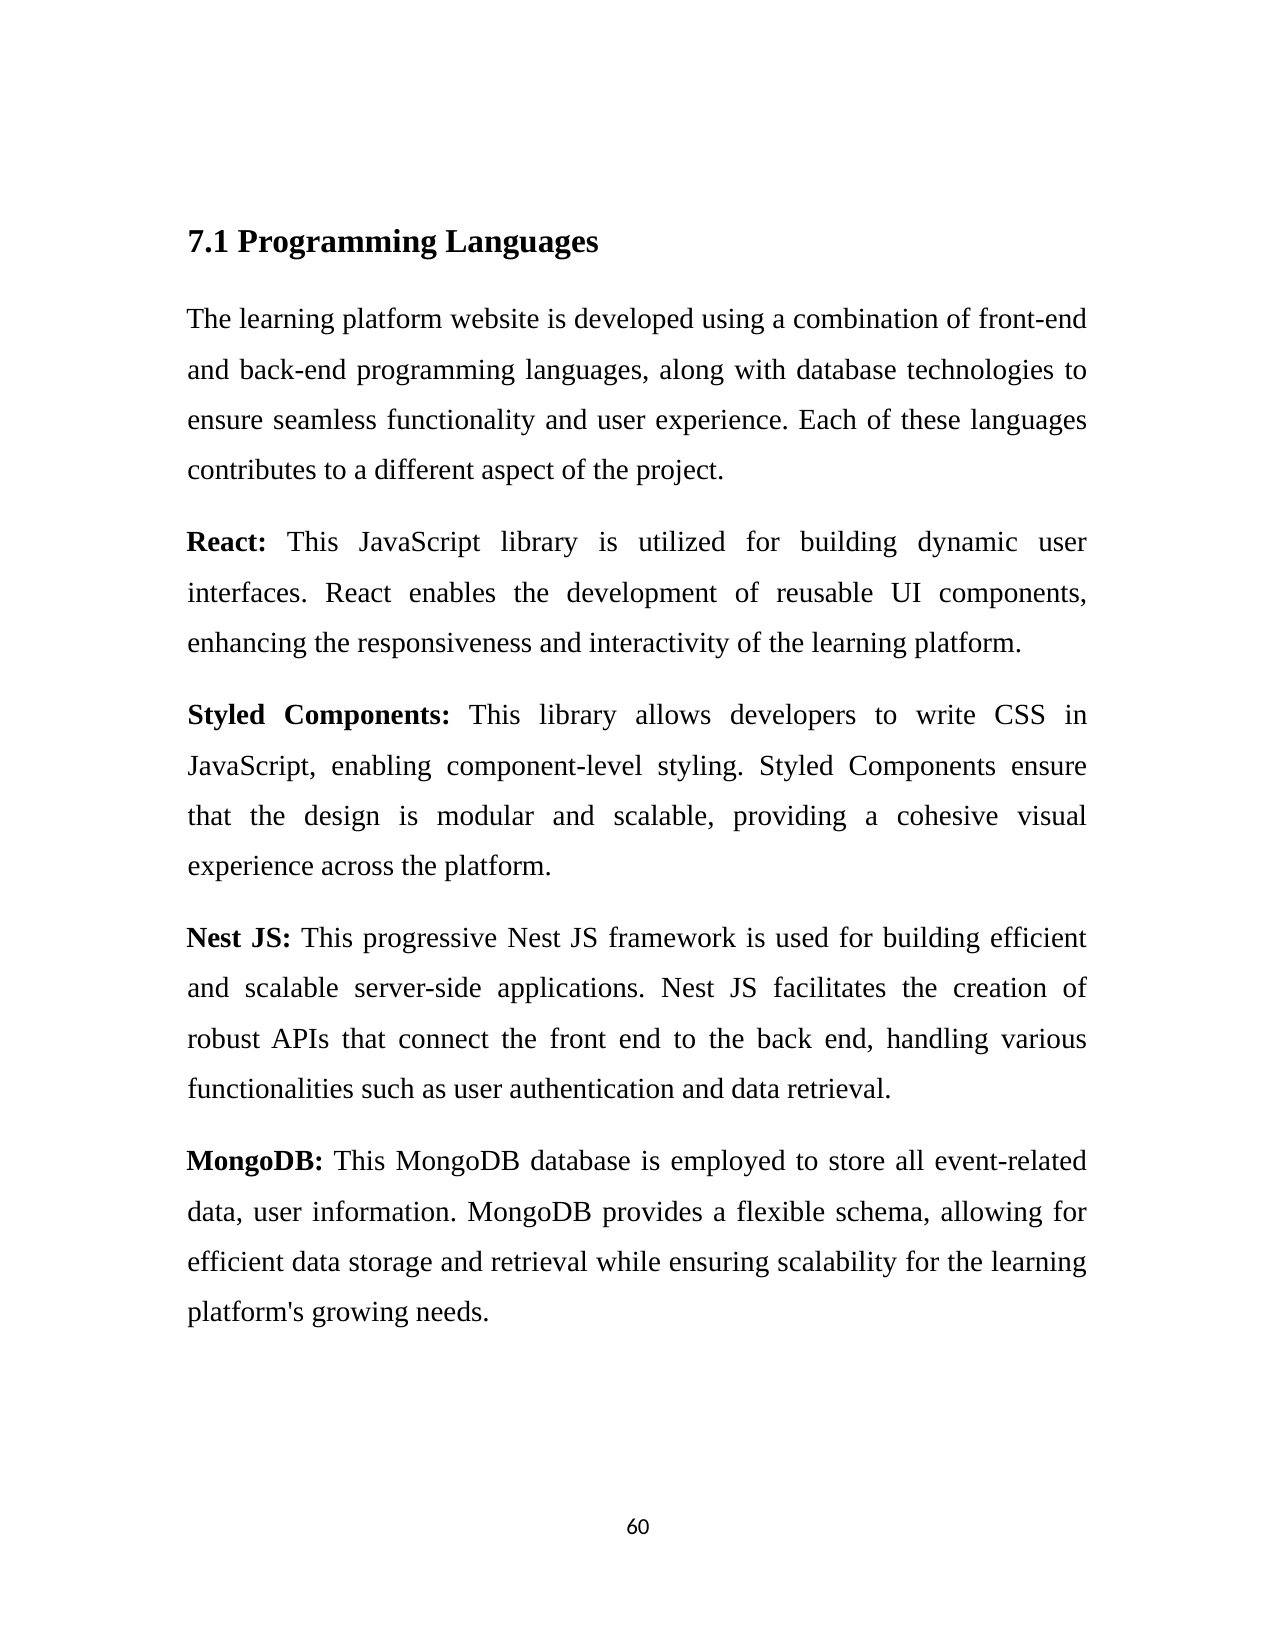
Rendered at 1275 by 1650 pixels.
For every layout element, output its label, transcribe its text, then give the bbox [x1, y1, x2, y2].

text Nest JS: This progressive Nest JS framework is used for building efficient and scalable server-side applications. Nest JS facilitates the creation of robust APIs that connect the front end to the back end, handling various functionalities such as user authentication and data retrieval. [186, 920, 1088, 1105]
text 7.1 Programming Languages [187, 221, 1094, 259]
text MongoDB: This MongoDB database is employed to store all event-related data, user information. MongoDB provides a flexible schema, allowing for efficient data storage and retrieval while ensuring scalability for the learning platform's growing needs. [186, 1143, 1088, 1328]
text Styled Components: This library allows developers to write CSS in JavaScript, enabling component-level styling. Styled Components ensure that the design is modular and scalable, providing a cohesive visual experience across the platform. [187, 697, 1088, 882]
text React: This JavaScript library is utilized for building dynamic user interfaces. React enables the development of reusable UI components, enhancing the responsiveness and interactivity of the learning platform. [186, 524, 1088, 659]
text The learning platform website is developed using a combination of front-end and back-end programming languages, along with database technologies to ensure seamless functionality and user experience. Each of these languages contributes to a different aspect of the project. [186, 302, 1088, 486]
